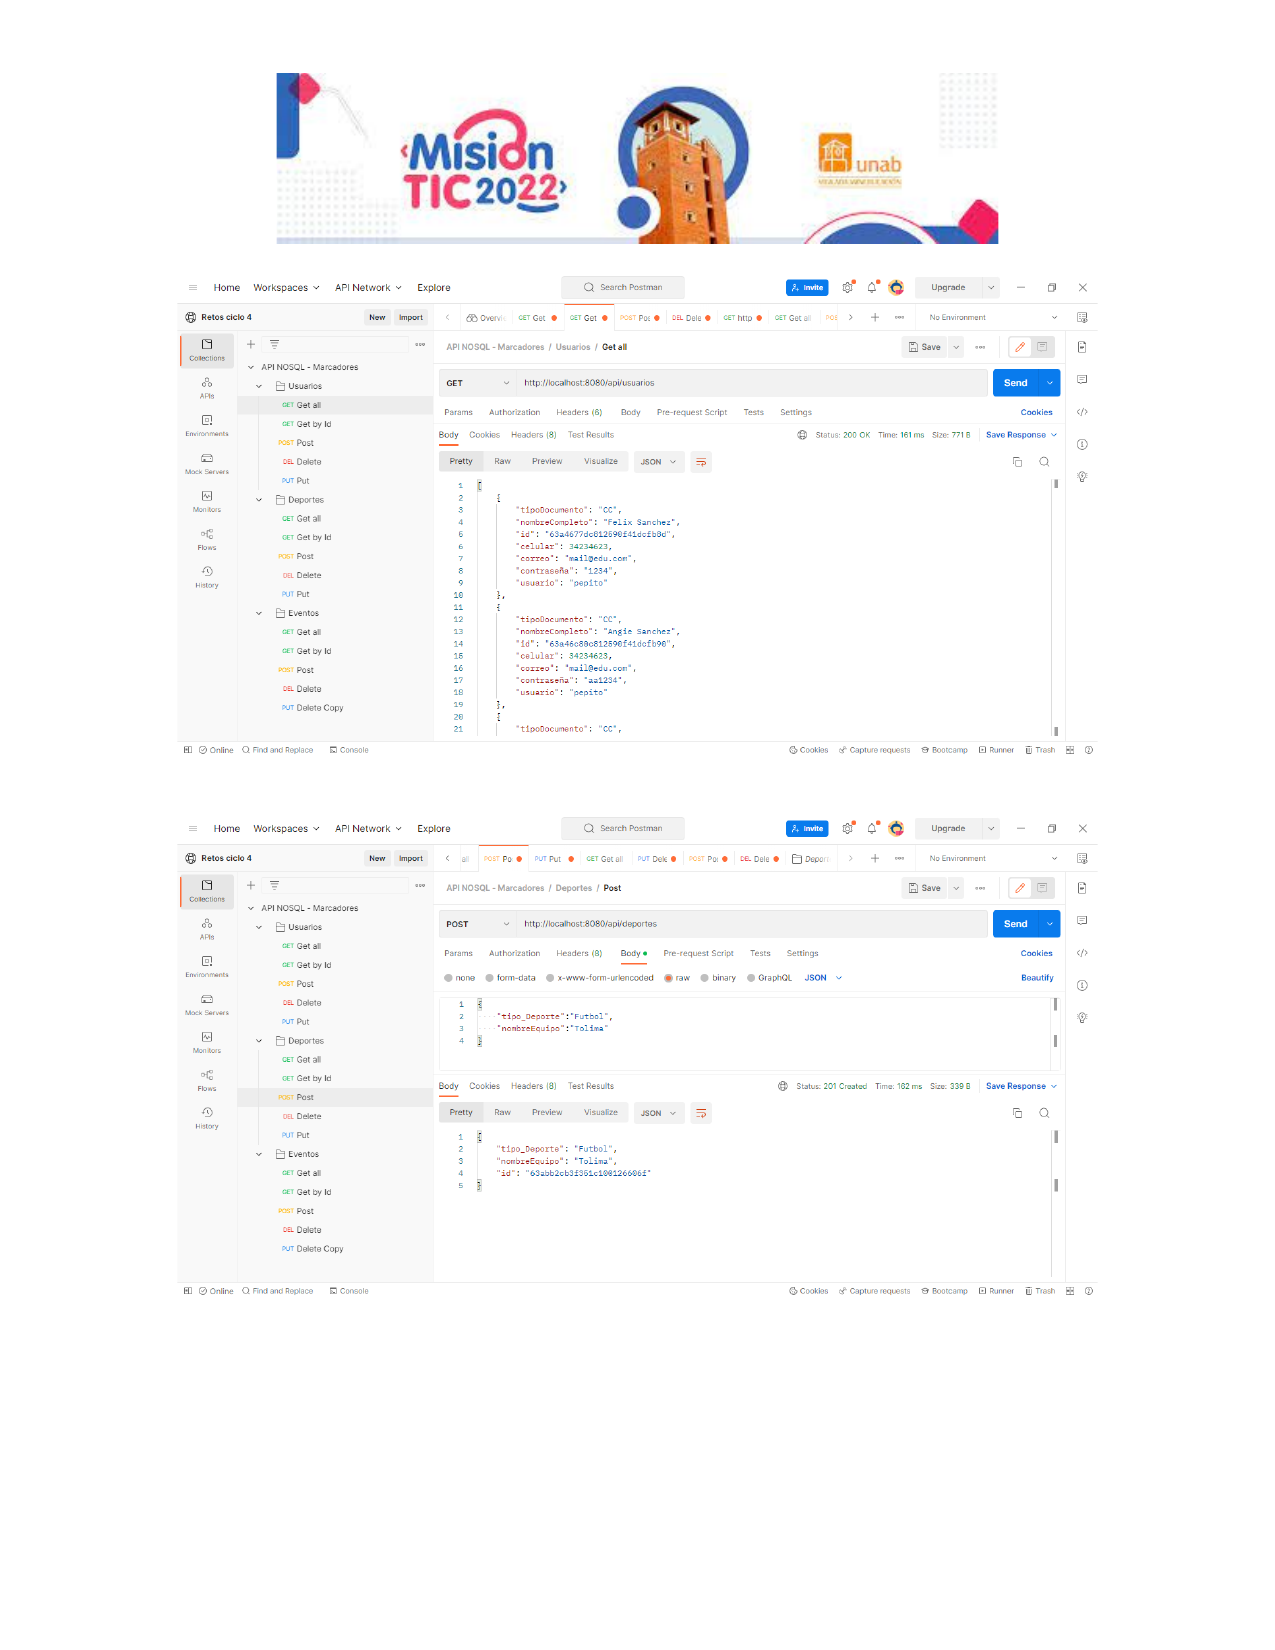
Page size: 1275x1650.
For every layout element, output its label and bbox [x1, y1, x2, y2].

picture [177, 272, 1098, 756]
picture [177, 812, 1098, 1296]
picture [276, 73, 999, 244]
